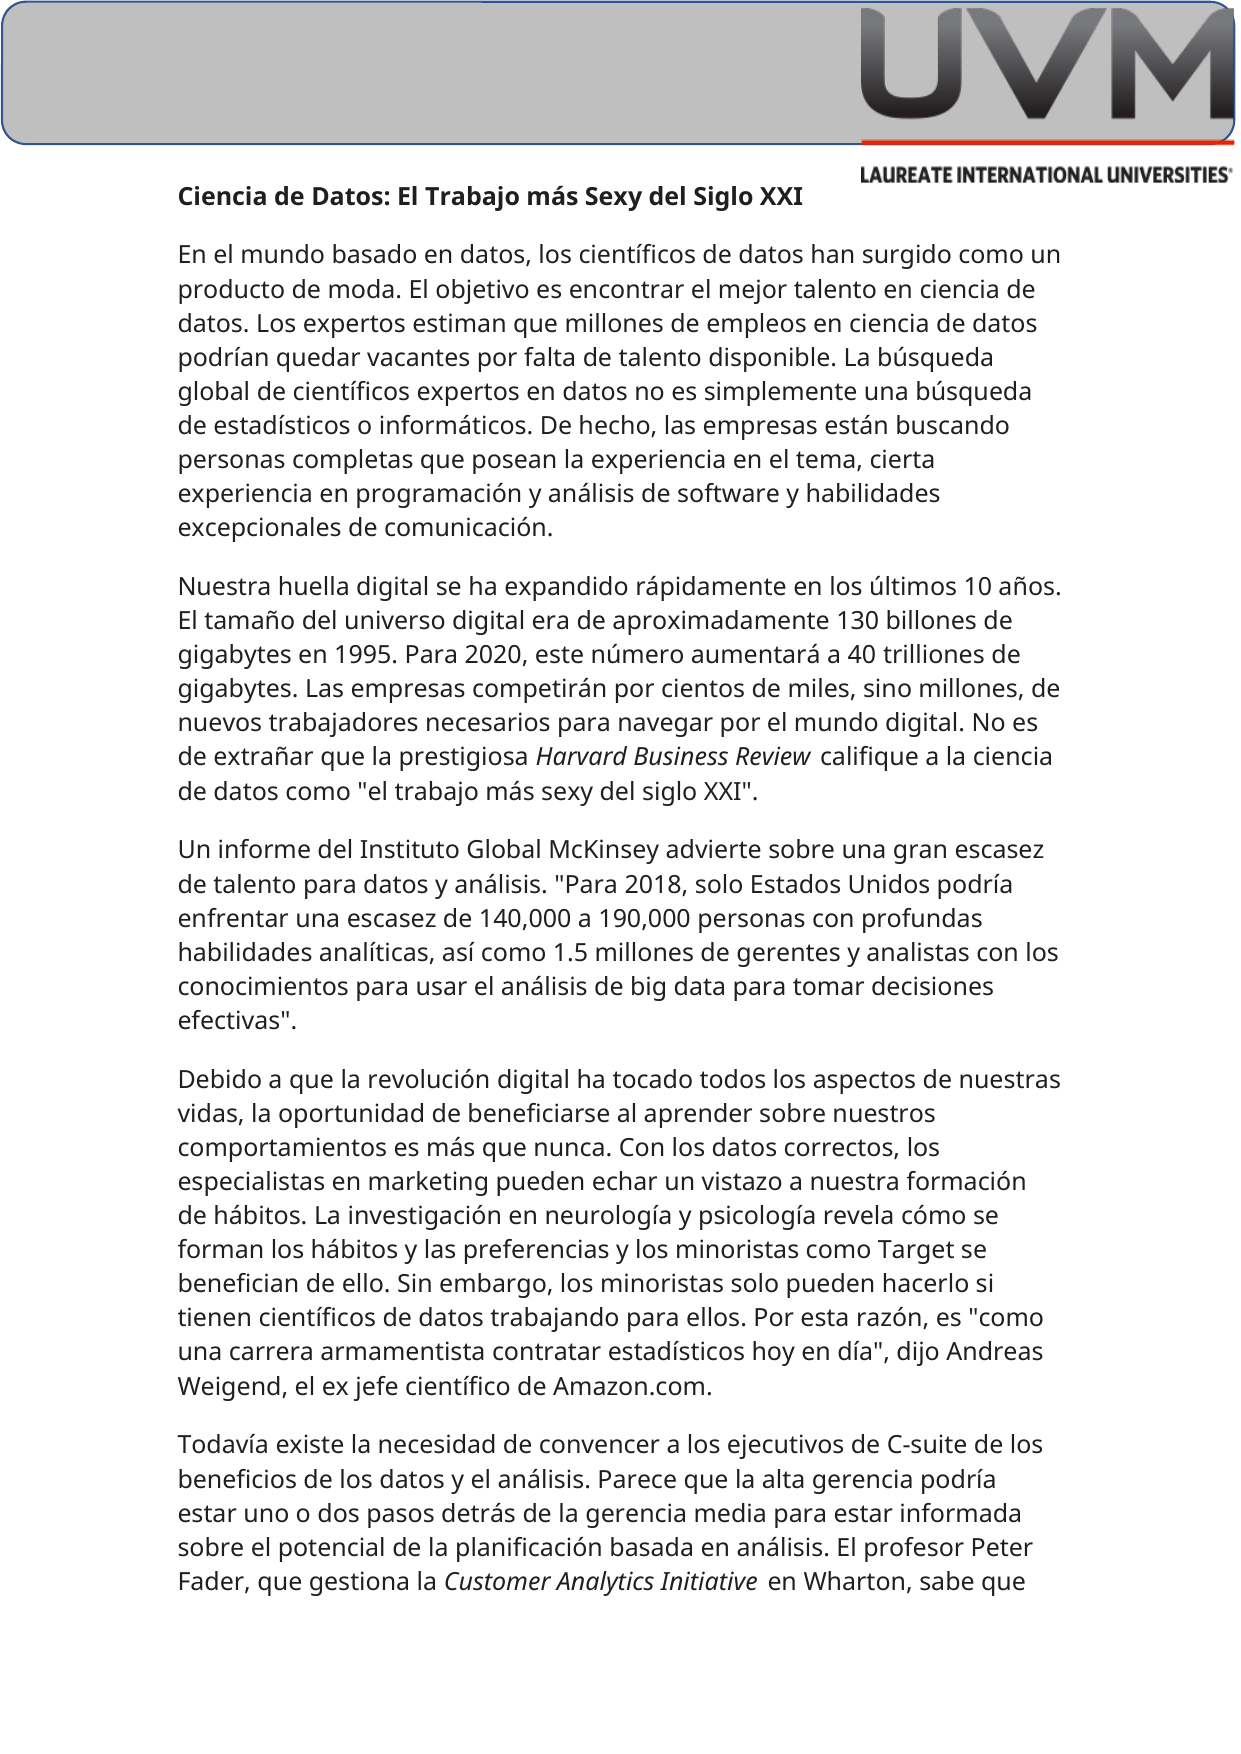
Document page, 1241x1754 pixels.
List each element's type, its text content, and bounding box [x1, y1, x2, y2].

text Debido a que la revolución digital ha tocado todos los aspectos de nuestras vidas, la oportunidad de beneficiarse al aprender sobre nuestros comportamientos es más que nunca. Con los datos correctos, los especialistas en marketing pueden echar un vistazo a nuestra formación de hábitos. La investigación en neurología y psicología revela cómo se forman los hábitos y las preferencias y los minoristas como Target se benefician de ello. Sin embargo, los minoristas solo pueden hacerlo si tienen científicos de datos trabajando para ellos. Por esta razón, es "como una carrera armamentista contratar estadísticos hoy en día", dijo Andreas Weigend, el ex jefe científico de Amazon.com. [177, 1062, 1063, 1402]
picture [861, 7, 1235, 237]
text Ciencia de Datos: El Trabajo más Sexy del Siglo XXI [177, 178, 1063, 212]
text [177, 1427, 1063, 1597]
text Nuestra huella digital se ha expandido rápidamente en los últimos 10 años. El tamaño del universo digital era de aproximadamente 130 billones de gigabytes en 1995. Para 2020, este número aumentará a 40 trilliones de gigabytes. Las empresas competirán por cientos de miles, sino millones, de nuevos trabajadores necesarios para navegar por el mundo digital. No es de extrañar que la prestigiosa Harvard Business Review califique a la ciencia de datos como "el trabajo más sexy del siglo XXI". [177, 569, 1063, 807]
text En el mundo basado en datos, los científicos de datos han surgido como un producto de moda. El objetivo es encontrar el mejor talento en ciencia de datos. Los expertos estiman que millones de empleos en ciencia de datos podrían quedar vacantes por falta de talento disponible. La búsqueda global de científicos expertos en datos no es simplemente una búsqueda de estadísticos o informáticos. De hecho, las empresas están buscando personas completas que posean la experiencia en el tema, cierta experiencia en programación y análisis de software y habilidades excepcionales de comunicación. [177, 237, 1063, 544]
text Un informe del Instituto Global McKinsey advierte sobre una gran escasez de talento para datos y análisis. "Para 2018, solo Estados Unidos podría enfrentar una escasez de 140,000 a 190,000 personas con profundas habilidades analíticas, así como 1.5 millones de gerentes y analistas con los conocimientos para usar el análisis de big data para tomar decisiones efectivas". [177, 832, 1063, 1037]
